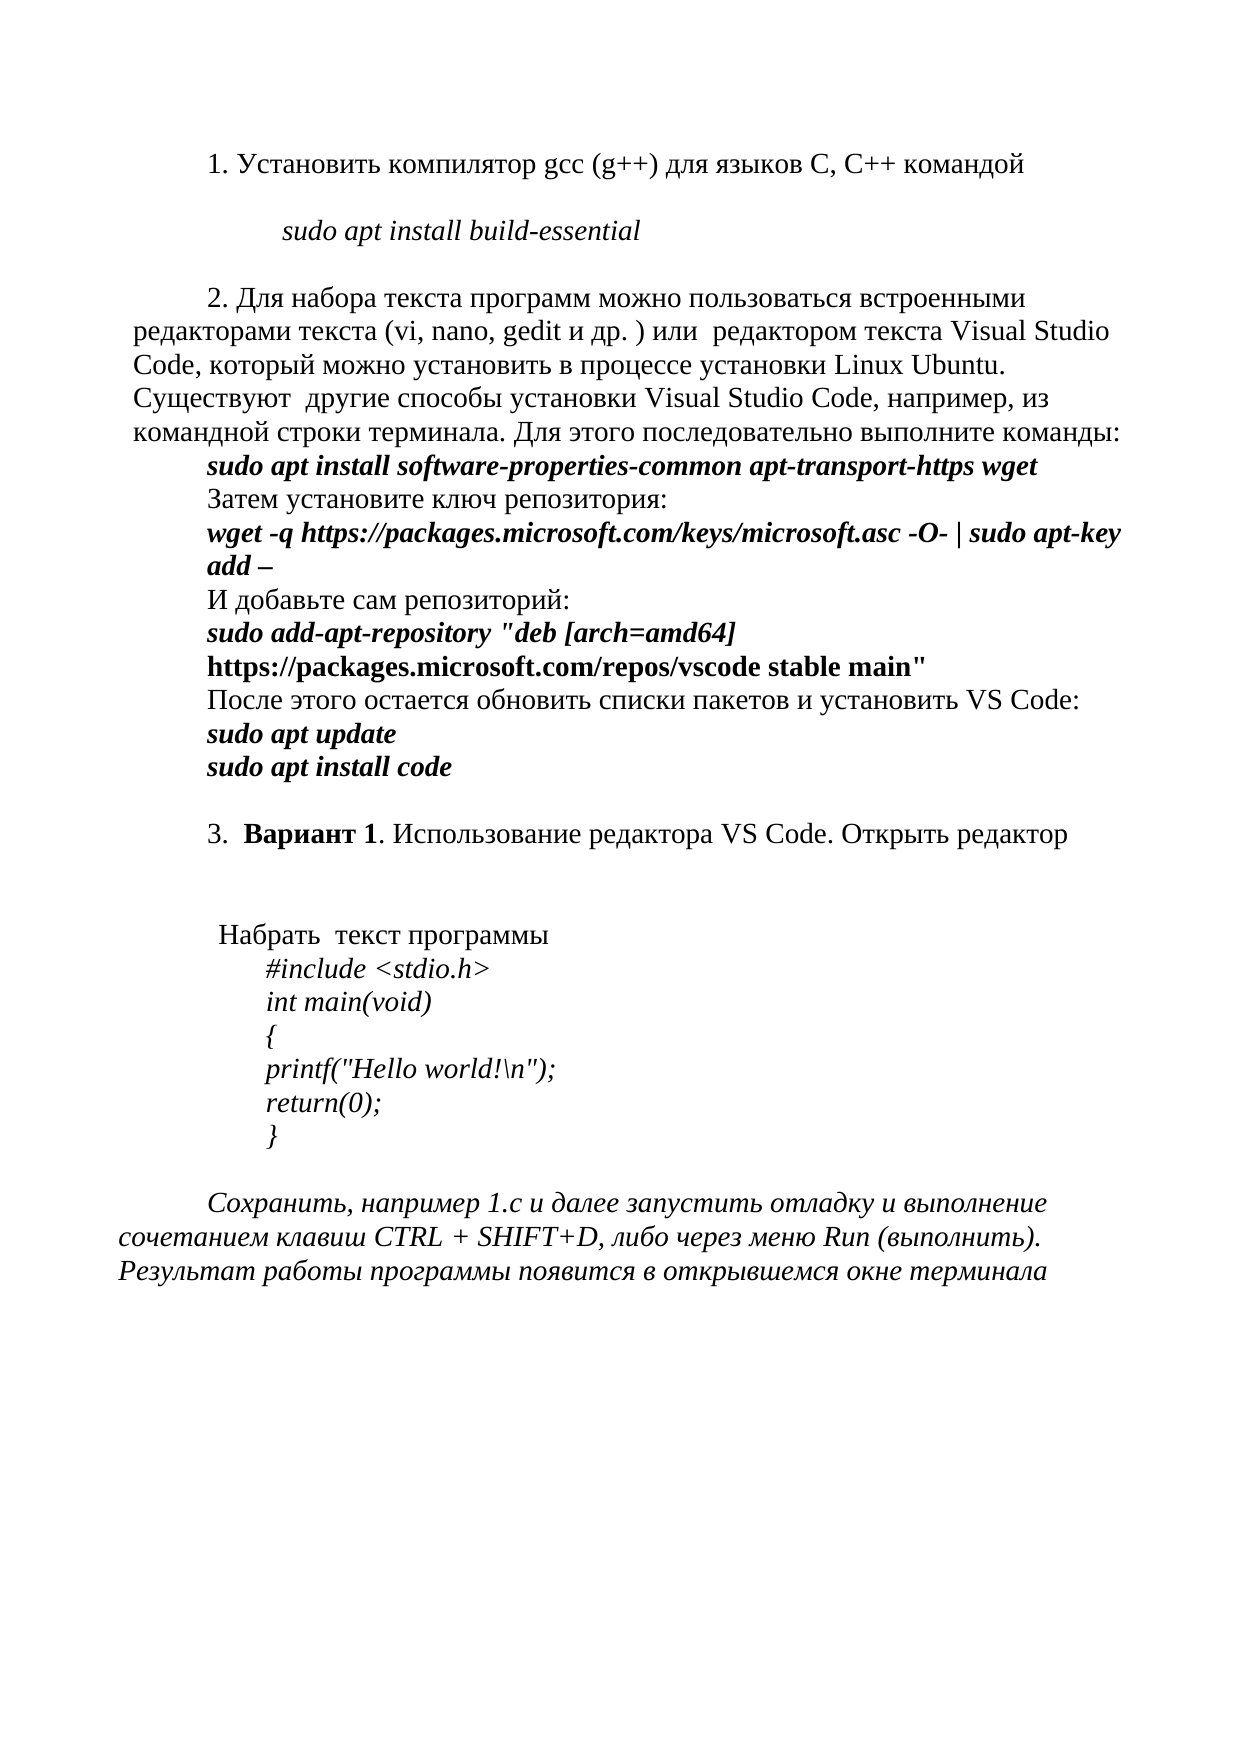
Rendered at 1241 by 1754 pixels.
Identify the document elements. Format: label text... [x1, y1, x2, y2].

list Затем установите ключ репозитория: [207, 481, 1152, 515]
list Для набора текста программ можно пользоваться встроенными редакторами текста (vi, nano, gedit и др. ) или редактором текста Visual Studio Code, который можно установить в процессе установки Linux Ubuntu. Существуют другие способы установки Visual Studio Code, например, из командной строки терминала. Для этого последовательно выполните команды: [133, 280, 1152, 448]
text { [118, 1018, 1152, 1051]
list sudo apt install build-essential [282, 213, 1152, 246]
text int main(void) [118, 984, 1152, 1018]
text Сохранить, например 1.с и далее запустить отладку и выполнение сочетанием клавиш CTRL + SHIFT+D, либо через меню Run (выполнить). Результат работы программы появится в открывшемся окне терминала [118, 1186, 1152, 1286]
list sudo apt update sudo apt install code [207, 716, 1152, 783]
list wget -q https://packages.microsoft.com/keys/microsoft.asc -O- | sudo apt-key add – [207, 515, 1152, 582]
list sudo apt install software-properties-common apt-transport-https wget [207, 448, 1152, 481]
list После этого остается обновить списки пакетов и установить VS Code: [207, 682, 1152, 716]
list sudo add-apt-repository "deb [arch=amd64] https://packages.microsoft.com/repos/vscode stable main" [207, 615, 1152, 682]
text return(0); [118, 1085, 1152, 1118]
list И добавьте сам репозиторий: [207, 582, 1152, 615]
list Установить компилятор gcc (g++) для языков С, С++ командой [207, 146, 1152, 179]
text Набрать текcт программы [118, 917, 1152, 951]
text #include <stdio.h> [118, 951, 1152, 984]
text } [118, 1118, 1152, 1152]
text printf("Hello world!\n"); [118, 1051, 1152, 1085]
list Вариант 1. Использование редактора VS Code. Открыть редактор [207, 817, 1152, 850]
